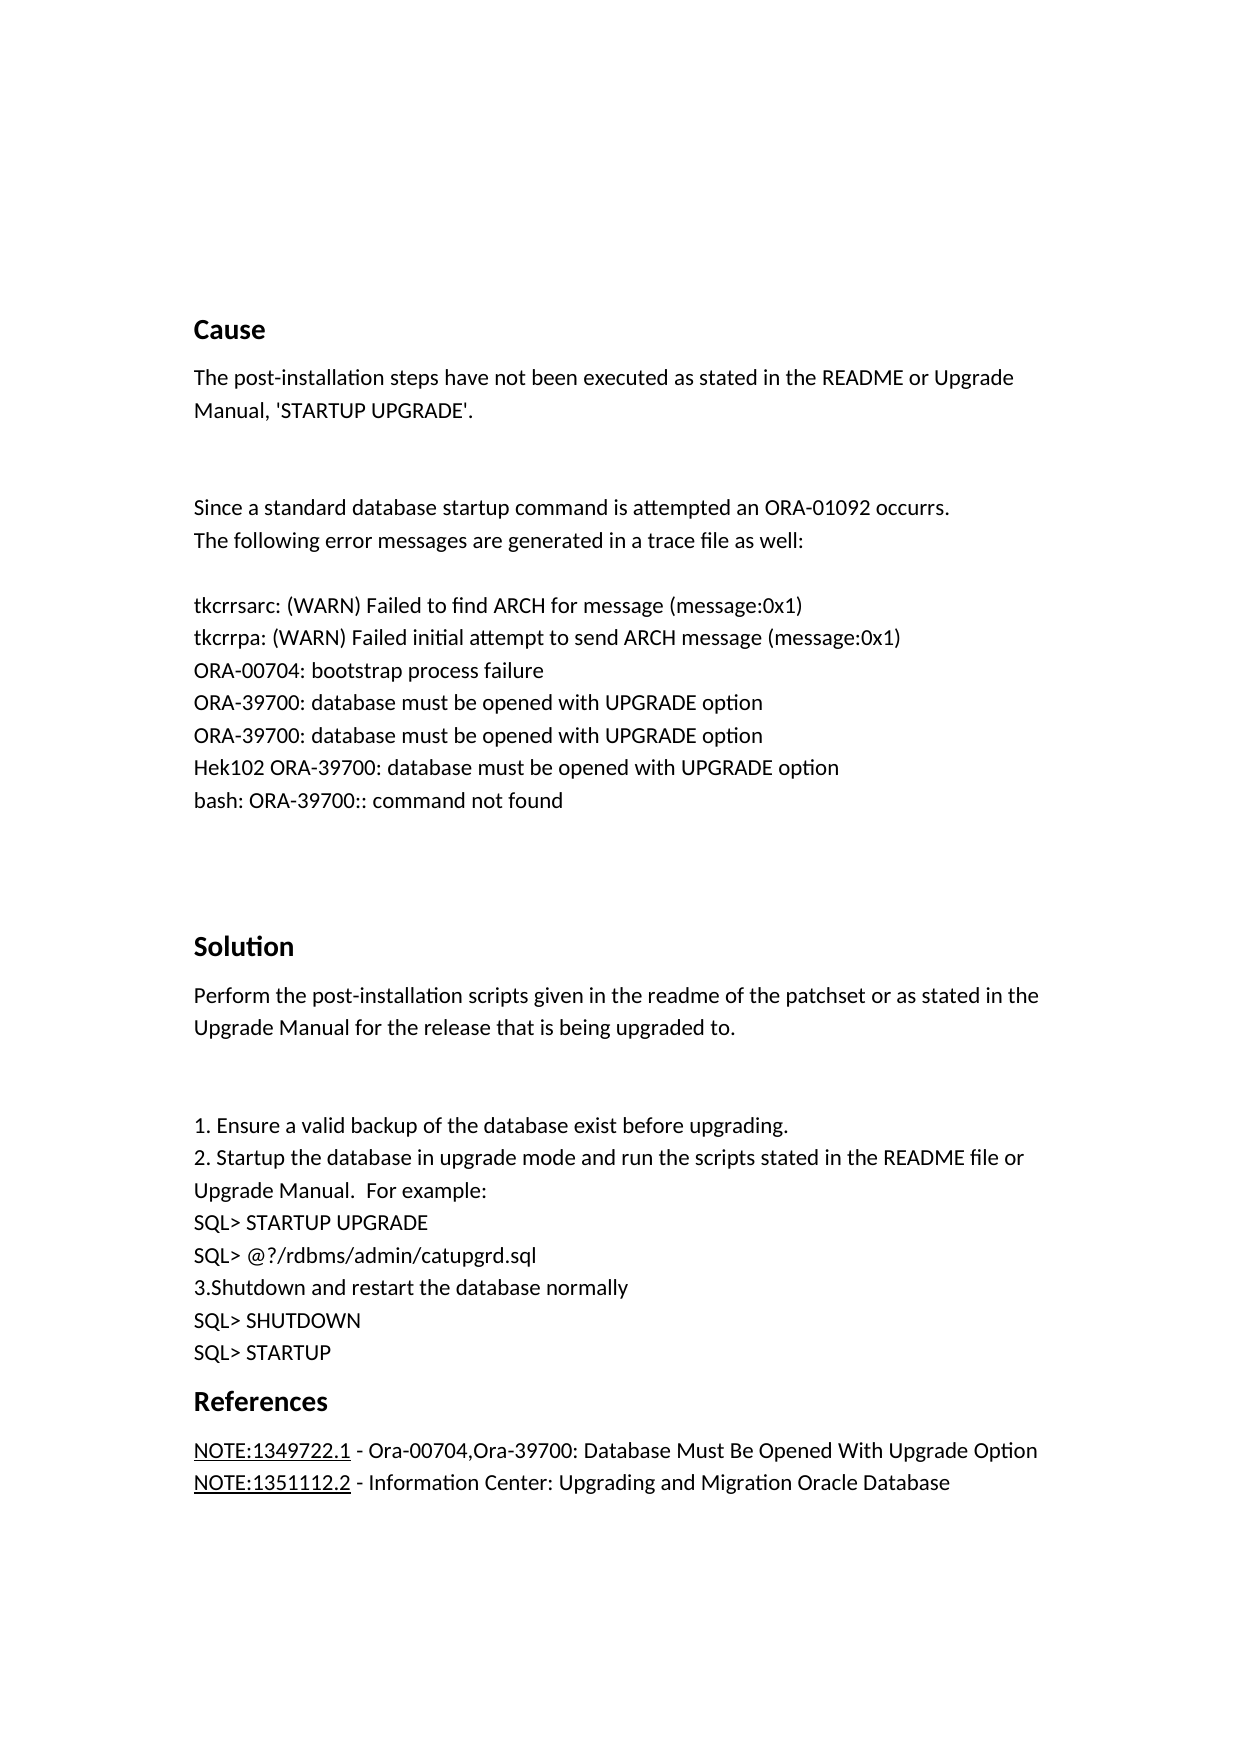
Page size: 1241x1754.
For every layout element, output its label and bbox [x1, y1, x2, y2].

table_cell [188, 162, 1065, 1503]
